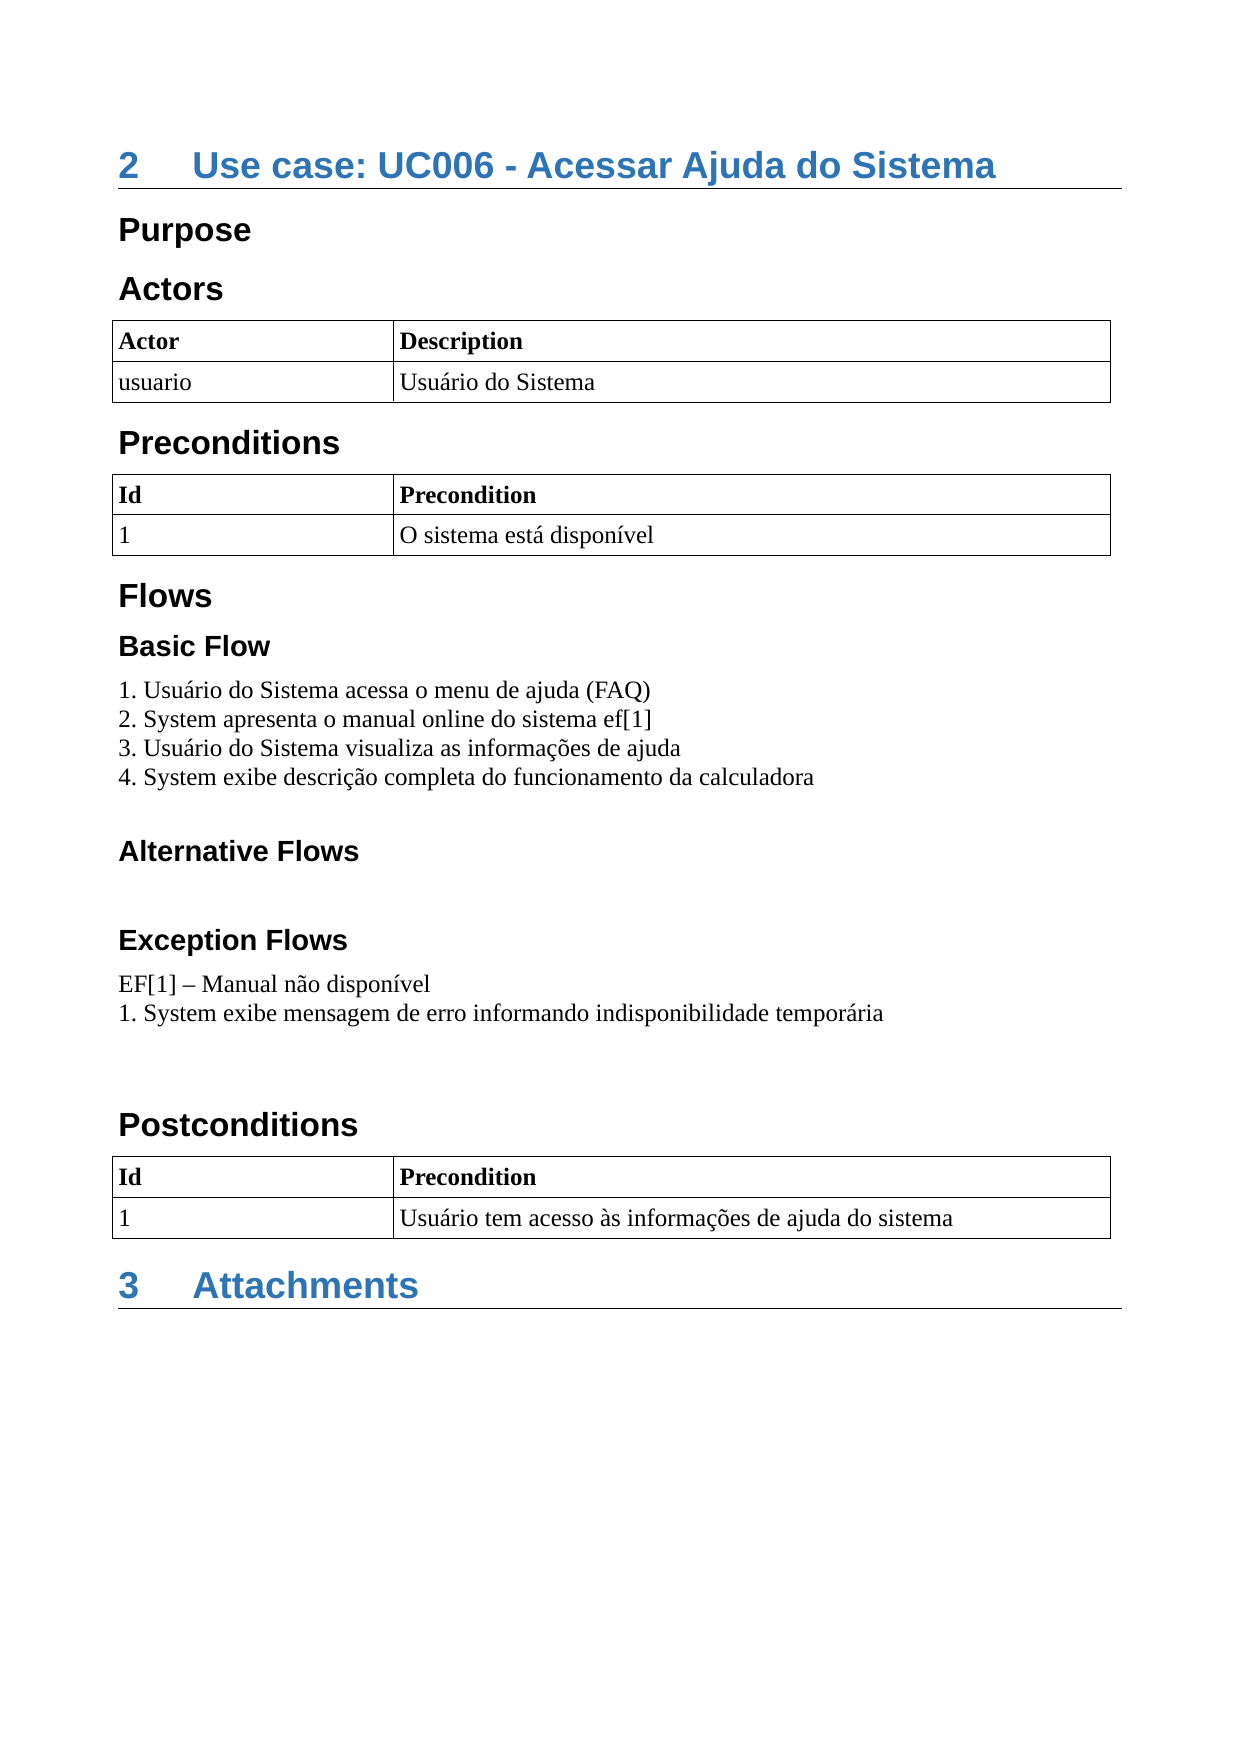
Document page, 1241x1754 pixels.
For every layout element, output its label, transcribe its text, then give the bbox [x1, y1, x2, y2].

text 3. Usuário do Sistema visualiza as informações de ajuda [118, 733, 1122, 762]
subtitle Attachments [118, 1263, 1122, 1308]
subtitle Flows [118, 576, 1122, 615]
table_header Precondition [394, 475, 1110, 514]
text EF[1] – Manual não disponível [118, 969, 1122, 998]
subtitle Postconditions [118, 1105, 1122, 1143]
table_cell usuario [113, 362, 393, 401]
table_header Actor [113, 321, 393, 361]
table_header Id [113, 475, 393, 514]
table_cell 1 [113, 1198, 393, 1237]
table_cell Usuário do Sistema [394, 362, 1110, 401]
table_cell O sistema está disponível [394, 515, 1110, 555]
table_header Id [113, 1157, 393, 1197]
table_cell Usuário tem acesso às informações de ajuda do sistema [394, 1198, 1110, 1237]
table_header Description [394, 321, 1110, 361]
table_cell 1 [113, 515, 393, 555]
subtitle Preconditions [118, 423, 1122, 461]
subtitle Purpose [118, 210, 1122, 248]
table_header Precondition [394, 1157, 1110, 1197]
text 1. System exibe mensagem de erro informando indisponibilidade temporária [118, 998, 1122, 1027]
subtitle Actors [118, 269, 1122, 307]
text 4. System exibe descrição completa do funcionamento da calculadora [118, 762, 1122, 791]
subtitle Exception Flows [118, 923, 1122, 957]
subtitle Basic Flow [118, 629, 1122, 663]
subtitle Use case: UC006 - Acessar Ajuda do Sistema [118, 143, 1122, 188]
subtitle Alternative Flows [118, 834, 1122, 867]
text 1. Usuário do Sistema acessa o menu de ajuda (FAQ) [118, 676, 1122, 704]
text 2. System apresenta o manual online do sistema ef[1] [118, 704, 1122, 733]
